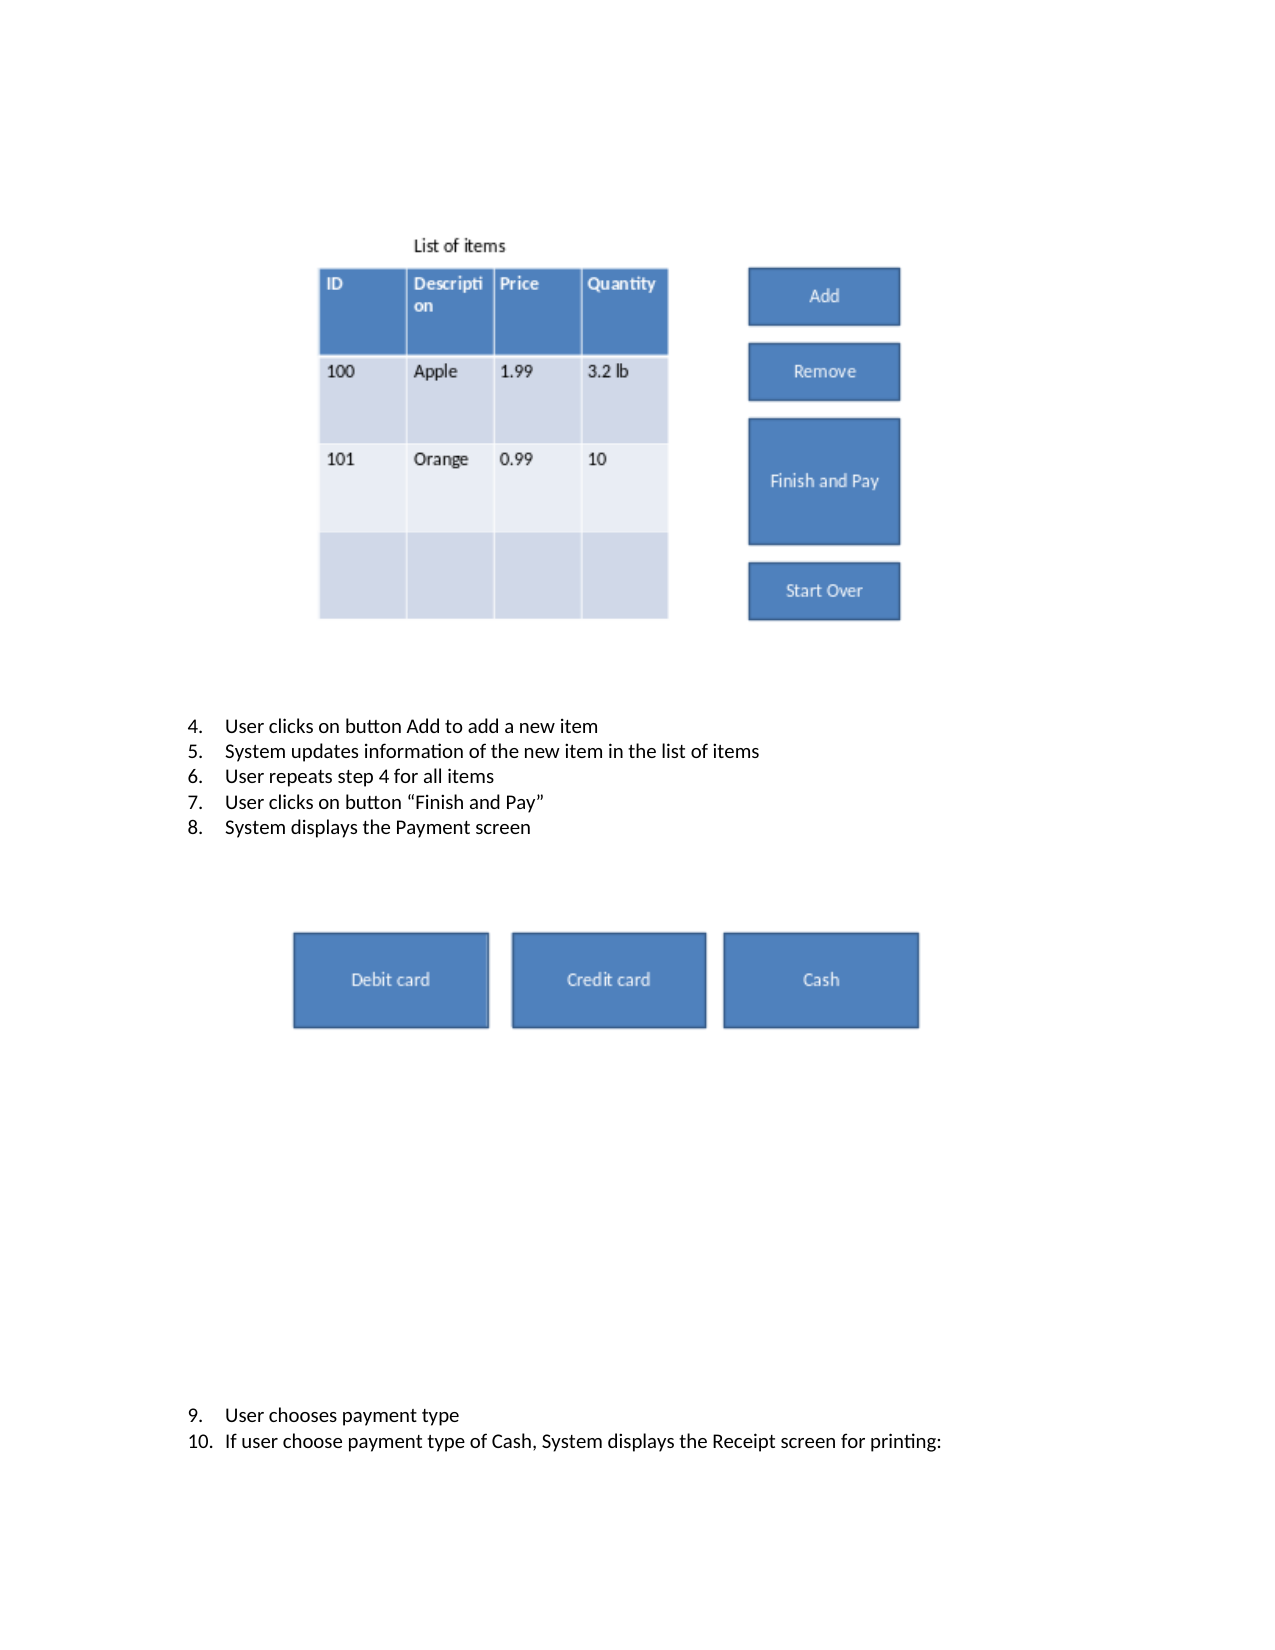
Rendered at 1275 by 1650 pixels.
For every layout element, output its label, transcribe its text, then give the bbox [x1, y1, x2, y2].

list User clicks on button Add to add a new item [187, 713, 1125, 738]
list If user choose payment type of Cash, System displays the Receipt screen for printing: [187, 1428, 1125, 1453]
list User clicks on button “Finish and Pay” [187, 789, 1125, 814]
list User chooses payment type [187, 1403, 1125, 1428]
list System displays the Payment screen [187, 814, 1125, 840]
list User repeats step 4 for all items [187, 764, 1125, 789]
list System updates information of the new item in the list of items [187, 738, 1125, 764]
